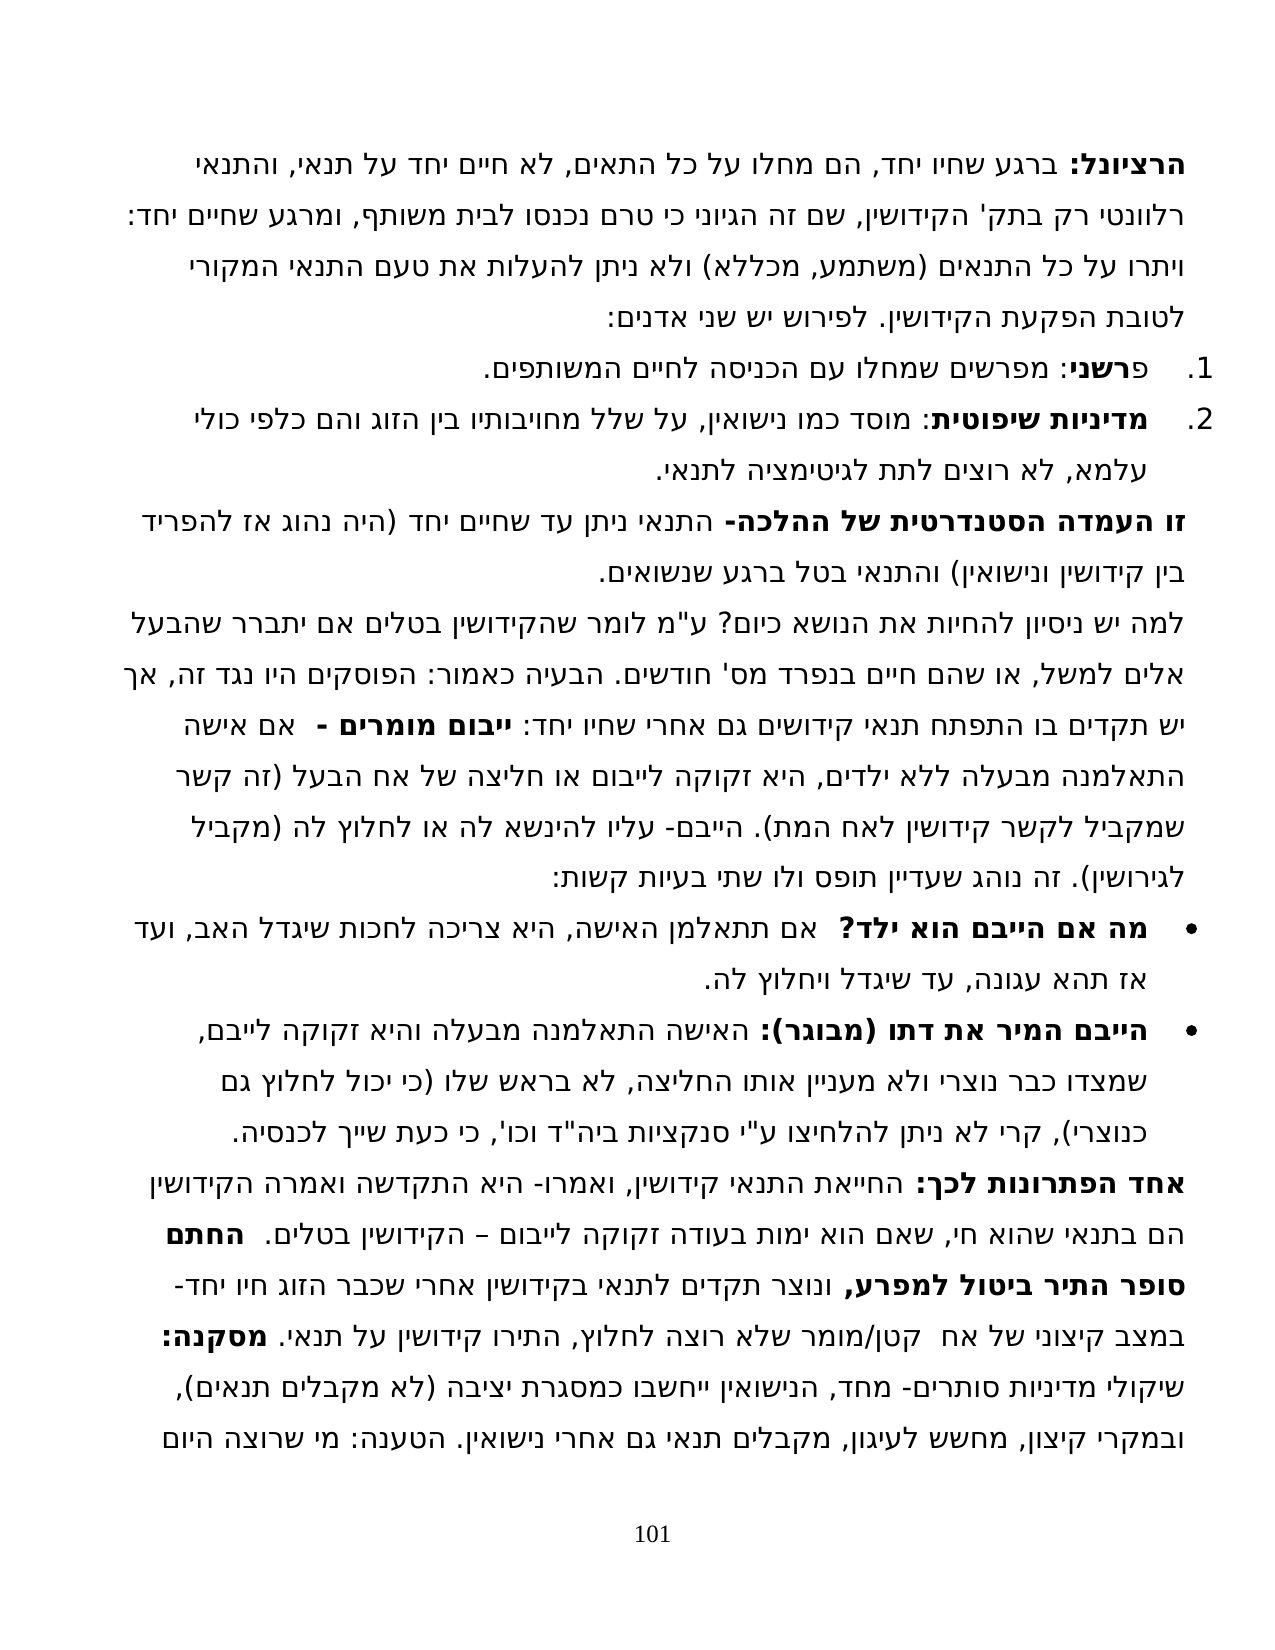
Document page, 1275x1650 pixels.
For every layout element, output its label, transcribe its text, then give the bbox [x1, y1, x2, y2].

text למה יש ניסיון להחיות את הנושא כיום? ע"מ לומר שהקידושין בטלים אם יתברר שהבעל אלים למשל, או שהם חיים בנפרד מס' חודשים. הבעיה כאמור: הפוסקים היו נגד זה, אך יש תקדים בו התפתח תנאי קידושים גם אחרי שחיו יחד: ייבום מומרים - אם אישה התאלמנה מבעלה ללא ילדים, היא זקוקה לייבום או חליצה של אח הבעל (זה קשר שמקביל לקשר קידושין לאח המת). הייבם- עליו להינשא לה או לחלוץ לה (מקביל לגירושין). זה נוהג שעדיין תופס ולו שתי בעיות קשות: [118, 606, 1186, 895]
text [118, 148, 1186, 334]
list הייבם המיר את דתו (מבוגר): האישה התאלמנה מבעלה והיא זקוקה לייבם, שמצדו כבר נוצרי ולא מעניין אותו החליצה, לא בראש שלו (כי יכול לחלוץ גם כנוצרי), קרי לא ניתן להלחיצו ע"י סנקציות ביה"ד וכו', כי כעת שייך לכנסיה. [118, 1014, 1186, 1149]
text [118, 1166, 1186, 1455]
list מדיניות שיפוטית: מוסד כמו נישואין, על שלל מחויבותיו בין הזוג והם כלפי כולי עלמא, לא רוצים לתת לגיטימציה לתנאי. [118, 402, 1186, 487]
list פרשני: מפרשים שמחלו עם הכניסה לחיים המשותפים. [118, 351, 1186, 385]
list מה אם הייבם הוא ילד? אם תתאלמן האישה, היא צריכה לחכות שיגדל האב, ועד אז תהא עגונה, עד שיגדל ויחלוץ לה. [118, 912, 1186, 997]
text זו העמדה הסטנדרטית של ההלכה- התנאי ניתן עד שחיים יחד (היה נהוג אז להפריד בין קידושין ונישואין) והתנאי בטל ברגע שנשואים. [118, 504, 1186, 589]
